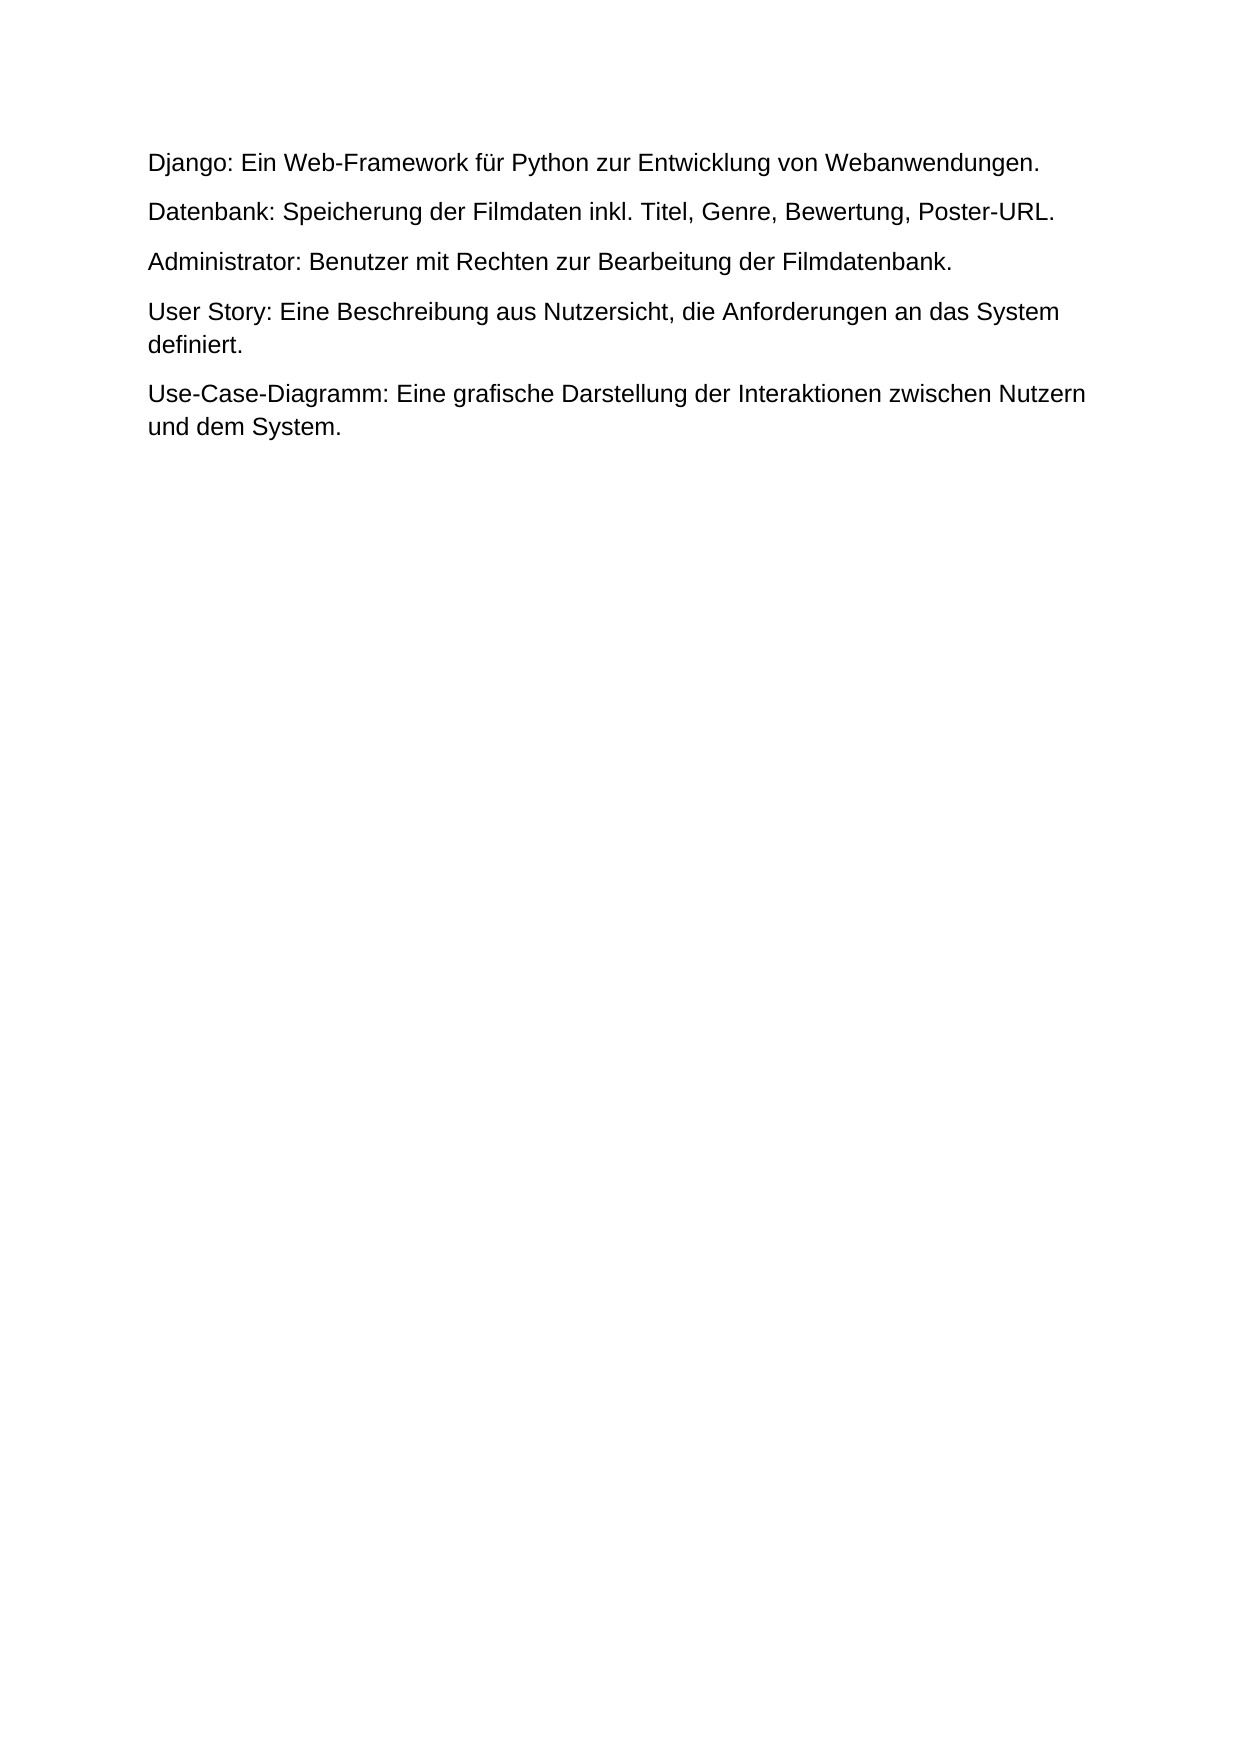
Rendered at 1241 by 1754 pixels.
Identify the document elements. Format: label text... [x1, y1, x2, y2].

text Administrator: Benutzer mit Rechten zur Bearbeitung der Filmdatenbank. [148, 247, 1093, 276]
text Use-Case-Diagramm: Eine grafische Darstellung der Interaktionen zwischen Nutzern und dem System. [148, 379, 1093, 441]
text Django: Ein Web-Framework für Python zur Entwicklung von Webanwendungen. [148, 148, 1093, 176]
text Datenbank: Speicherung der Filmdaten inkl. Titel, Genre, Bewertung, Poster-URL. [148, 197, 1093, 226]
text User Story: Eine Beschreibung aus Nutzersicht, die Anforderungen an das System definiert. [148, 297, 1093, 358]
